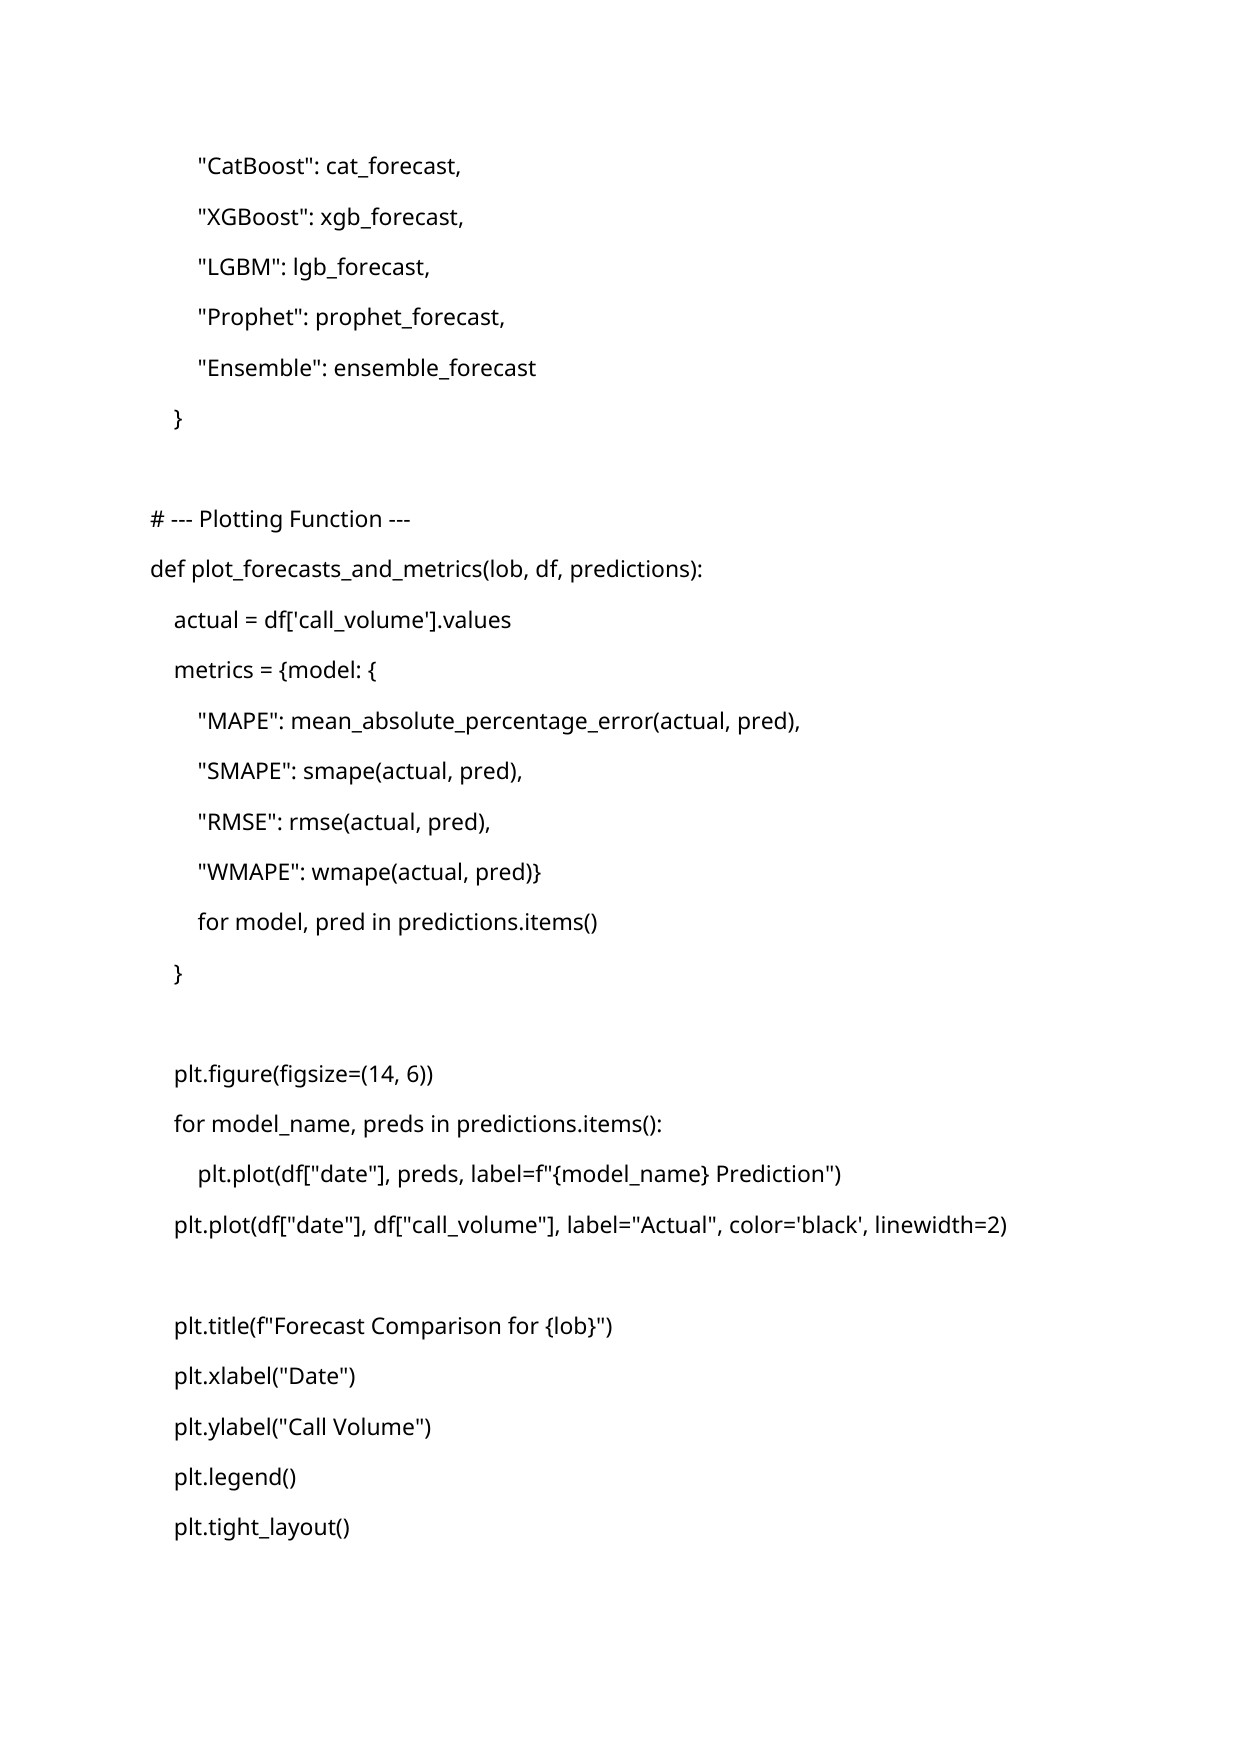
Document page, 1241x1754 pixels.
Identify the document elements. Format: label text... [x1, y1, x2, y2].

text "Ensemble": ensemble_forecast [150, 352, 1090, 383]
text "LGBM": lgb_forecast, [150, 251, 1090, 282]
text "XGBoost": xgb_forecast, [150, 200, 1090, 232]
text plt.ylabel("Call Volume") [150, 1410, 1090, 1442]
text plt.figure(figsize=(14, 6)) [150, 1057, 1090, 1089]
text for model_name, preds in predictions.items(): [150, 1108, 1090, 1139]
text "Prophet": prophet_forecast, [150, 301, 1090, 332]
text } [150, 402, 1090, 433]
text plt.title(f"Forecast Comparison for {lob}") [150, 1309, 1090, 1341]
text plt.plot(df["date"], preds, label=f"{model_name} Prediction") [150, 1158, 1090, 1189]
text actual = df['call_volume'].values [150, 604, 1090, 635]
text "WMAPE": wmape(actual, pred)} [150, 856, 1090, 887]
text "MAPE": mean_absolute_percentage_error(actual, pred), [150, 704, 1090, 736]
text } [150, 957, 1090, 988]
text plt.xlabel("Date") [150, 1360, 1090, 1391]
text metrics = {model: { [150, 654, 1090, 685]
text "RMSE": rmse(actual, pred), [150, 805, 1090, 837]
text # --- Plotting Function --- [150, 503, 1090, 534]
text plt.plot(df["date"], df["call_volume"], label="Actual", color='black', linewidth=2) [150, 1209, 1090, 1240]
text "SMAPE": smape(actual, pred), [150, 755, 1090, 786]
text plt.legend() [150, 1461, 1090, 1492]
text plt.tight_layout() [150, 1511, 1090, 1542]
text def plot_forecasts_and_metrics(lob, df, predictions): [150, 553, 1090, 584]
text for model, pred in predictions.items() [150, 906, 1090, 937]
text "CatBoost": cat_forecast, [150, 150, 1090, 181]
